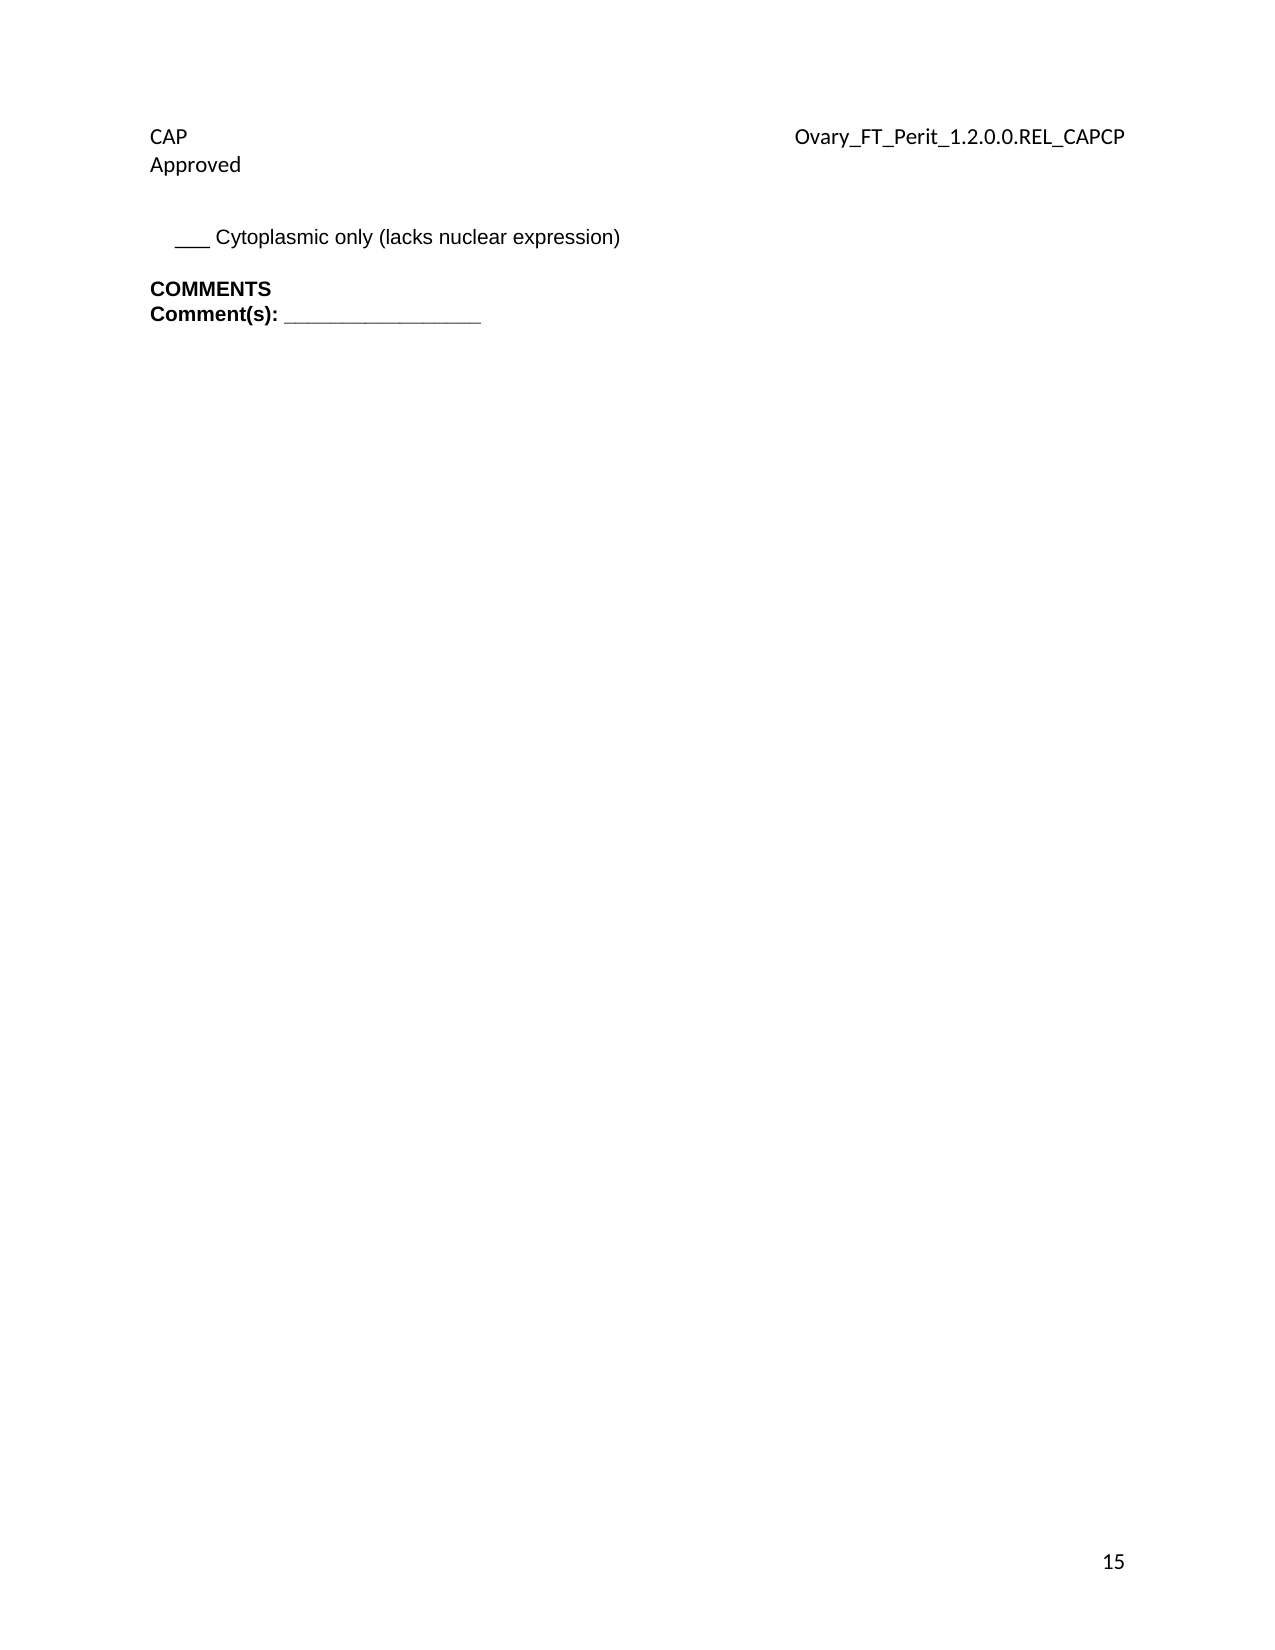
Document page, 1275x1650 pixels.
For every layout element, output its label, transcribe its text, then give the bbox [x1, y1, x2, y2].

text ___ Cytoplasmic only (lacks nuclear expression) [150, 225, 1125, 249]
text COMMENTS [150, 276, 1125, 300]
text Comment(s): _________________ [150, 302, 1125, 326]
